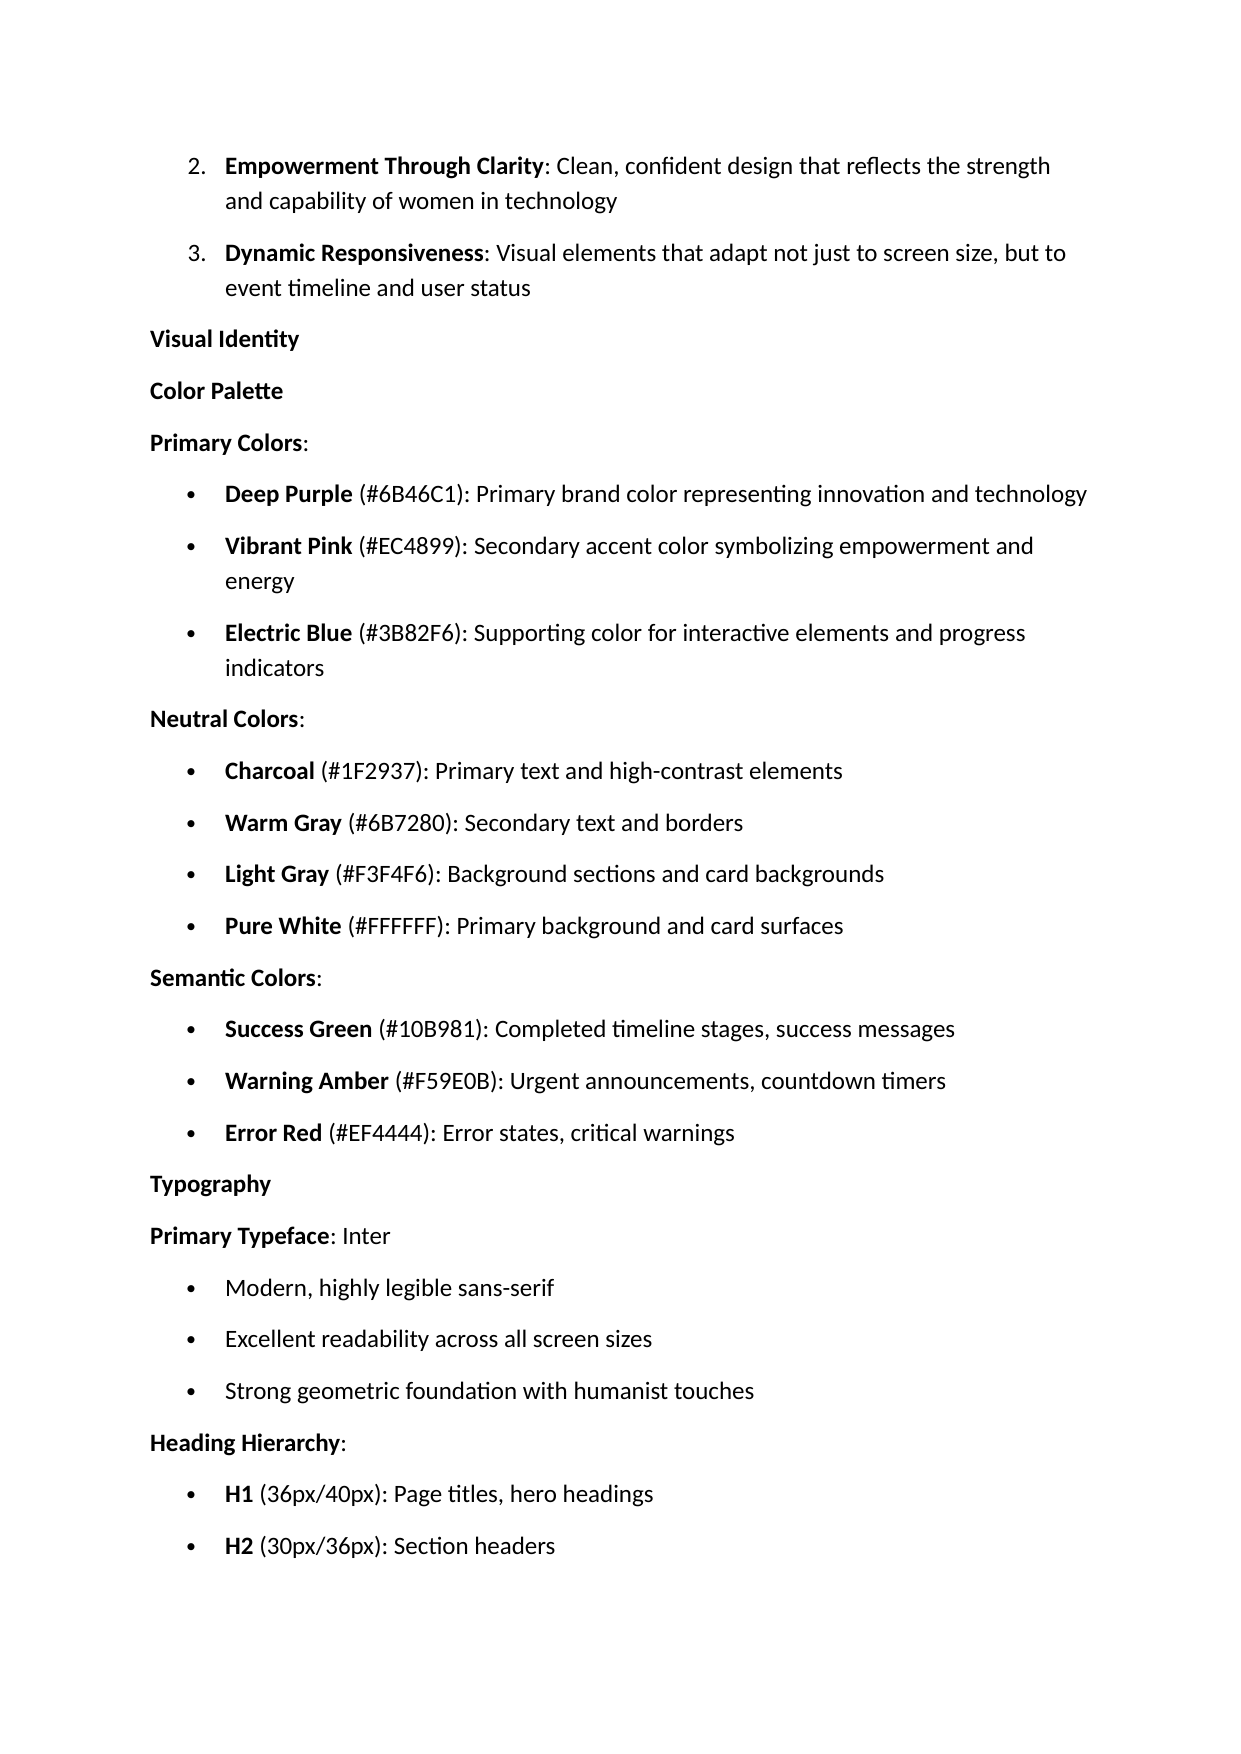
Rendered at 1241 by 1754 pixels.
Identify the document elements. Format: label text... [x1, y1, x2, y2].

list Warning Amber (#F59E0B): Urgent announcements, countdown timers [187, 1065, 1090, 1096]
list Empowerment Through Clarity: Clean, confident design that reflects the strength and capability of women in technology [187, 150, 1090, 216]
list Strong geometric foundation with humanist touches [187, 1375, 1090, 1406]
list H2 (30px/36px): Section headers [187, 1530, 1090, 1561]
list Vibrant Pink (#EC4899): Secondary accent color symbolizing empowerment and energy [187, 530, 1090, 596]
text Typography [150, 1168, 1090, 1199]
list Charcoal (#1F2937): Primary text and high-contrast elements [187, 755, 1090, 786]
list Success Green (#10B981): Completed timeline stages, success messages [187, 1013, 1090, 1044]
text Primary Typeface: Inter [150, 1220, 1090, 1251]
list Warm Gray (#6B7280): Secondary text and borders [187, 807, 1090, 837]
text Visual Identity [150, 323, 1090, 354]
list H1 (36px/40px): Page titles, hero headings [187, 1478, 1090, 1509]
text Color Palette [150, 375, 1090, 406]
text Heading Hierarchy: [150, 1427, 1090, 1457]
list Error Red (#EF4444): Error states, critical warnings [187, 1117, 1090, 1147]
text Primary Colors: [150, 427, 1090, 457]
list Pure White (#FFFFFF): Primary background and card surfaces [187, 910, 1090, 941]
list Light Gray (#F3F4F6): Background sections and card backgrounds [187, 858, 1090, 889]
list Electric Blue (#3B82F6): Supporting color for interactive elements and progress indicators [187, 617, 1090, 682]
list Modern, highly legible sans-serif [187, 1272, 1090, 1302]
text Neutral Colors: [150, 703, 1090, 734]
list Excellent readability across all screen sizes [187, 1323, 1090, 1354]
list Dynamic Responsiveness: Visual elements that adapt not just to screen size, but to event timeline and user status [187, 237, 1090, 302]
text Semantic Colors: [150, 962, 1090, 992]
list Deep Purple (#6B46C1): Primary brand color representing innovation and technology [187, 478, 1090, 509]
